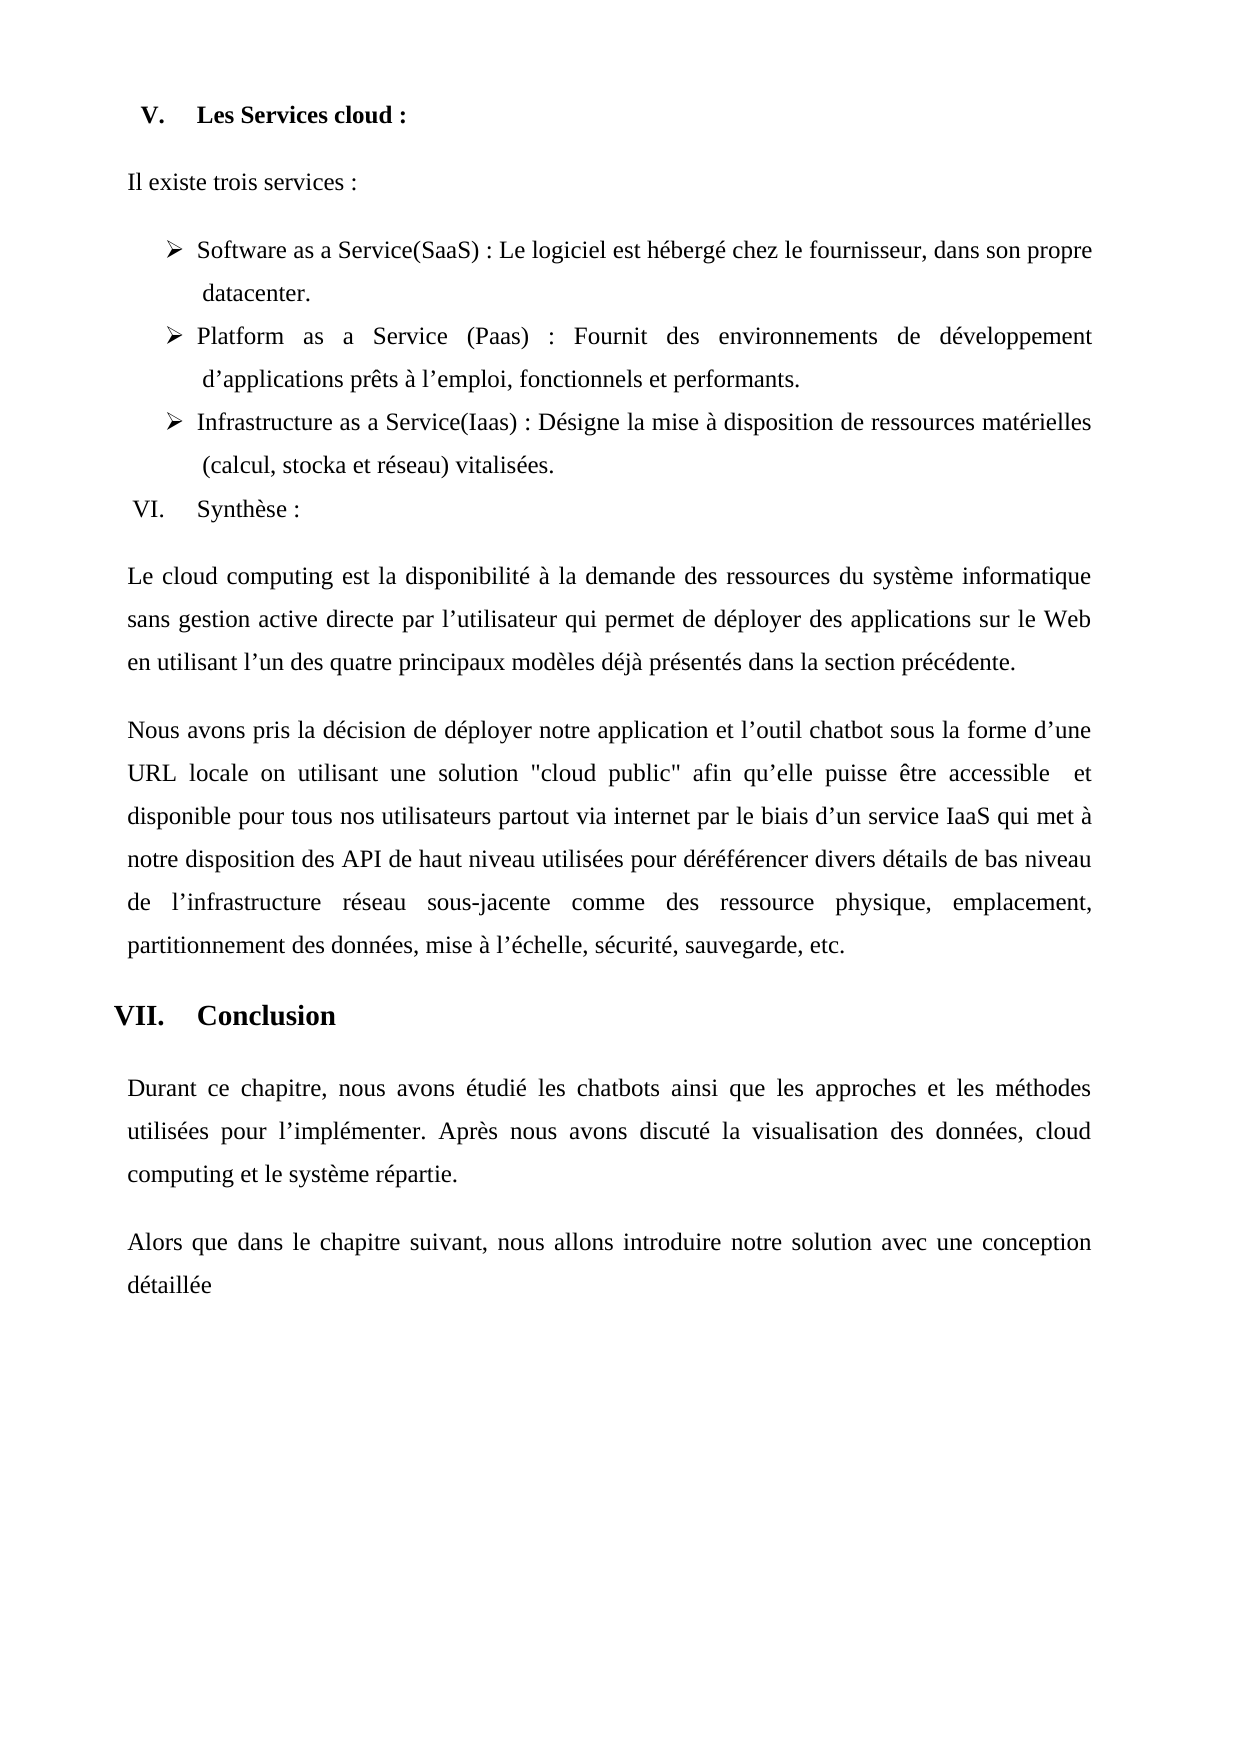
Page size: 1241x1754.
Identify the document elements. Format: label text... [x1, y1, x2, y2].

text Le cloud computing est la disponibilité à la demande des ressources du système informatique sans gestion active directe par l’utilisateur qui permet de déployer des applications sur le Web en utilisant l’un des quatre principaux modèles déjà présentés dans la section précédente. [127, 561, 1093, 676]
list Les Services cloud : [164, 100, 1093, 129]
list Conclusion [164, 998, 1093, 1032]
list Infrastructure as a Service(Iaas) : Désigne la mise à disposition de ressources matérielles (calcul, stocka et réseau) vitalisées. [164, 407, 1093, 479]
list Platform as a Service (Paas) : Fournit des environnements de développement d’applications prêts à l’emploi, fonctionnels et performants. [164, 321, 1093, 393]
list Synthèse : [164, 494, 1093, 522]
text Durant ce chapitre, nous avons étudié les chatbots ainsi que les approches et les méthodes utilisées pour l’implémenter. Après nous avons discuté la visualisation des données, cloud computing et le système répartie. [127, 1073, 1093, 1188]
list Software as a Service(SaaS) : Le logiciel est hébergé chez le fournisseur, dans son propre datacenter. [164, 235, 1093, 307]
text Il existe trois services : [127, 167, 1093, 196]
text Nous avons pris la décision de déployer notre application et l’outil chatbot sous la forme d’une URL locale on utilisant une solution "cloud public" afin qu’elle puisse être accessible et disponible pour tous nos utilisateurs partout via internet par le biais d’un service IaaS qui met à notre disposition des API de haut niveau utilisées pour déréférencer divers détails de bas niveau de l’infrastructure réseau sous-jacente comme des ressource physique, emplacement, partitionnement des données, mise à l’échelle, sécurité, sauvegarde, etc. [127, 715, 1093, 959]
text Alors que dans le chapitre suivant, nous allons introduire notre solution avec une conception détaillée [127, 1227, 1093, 1298]
